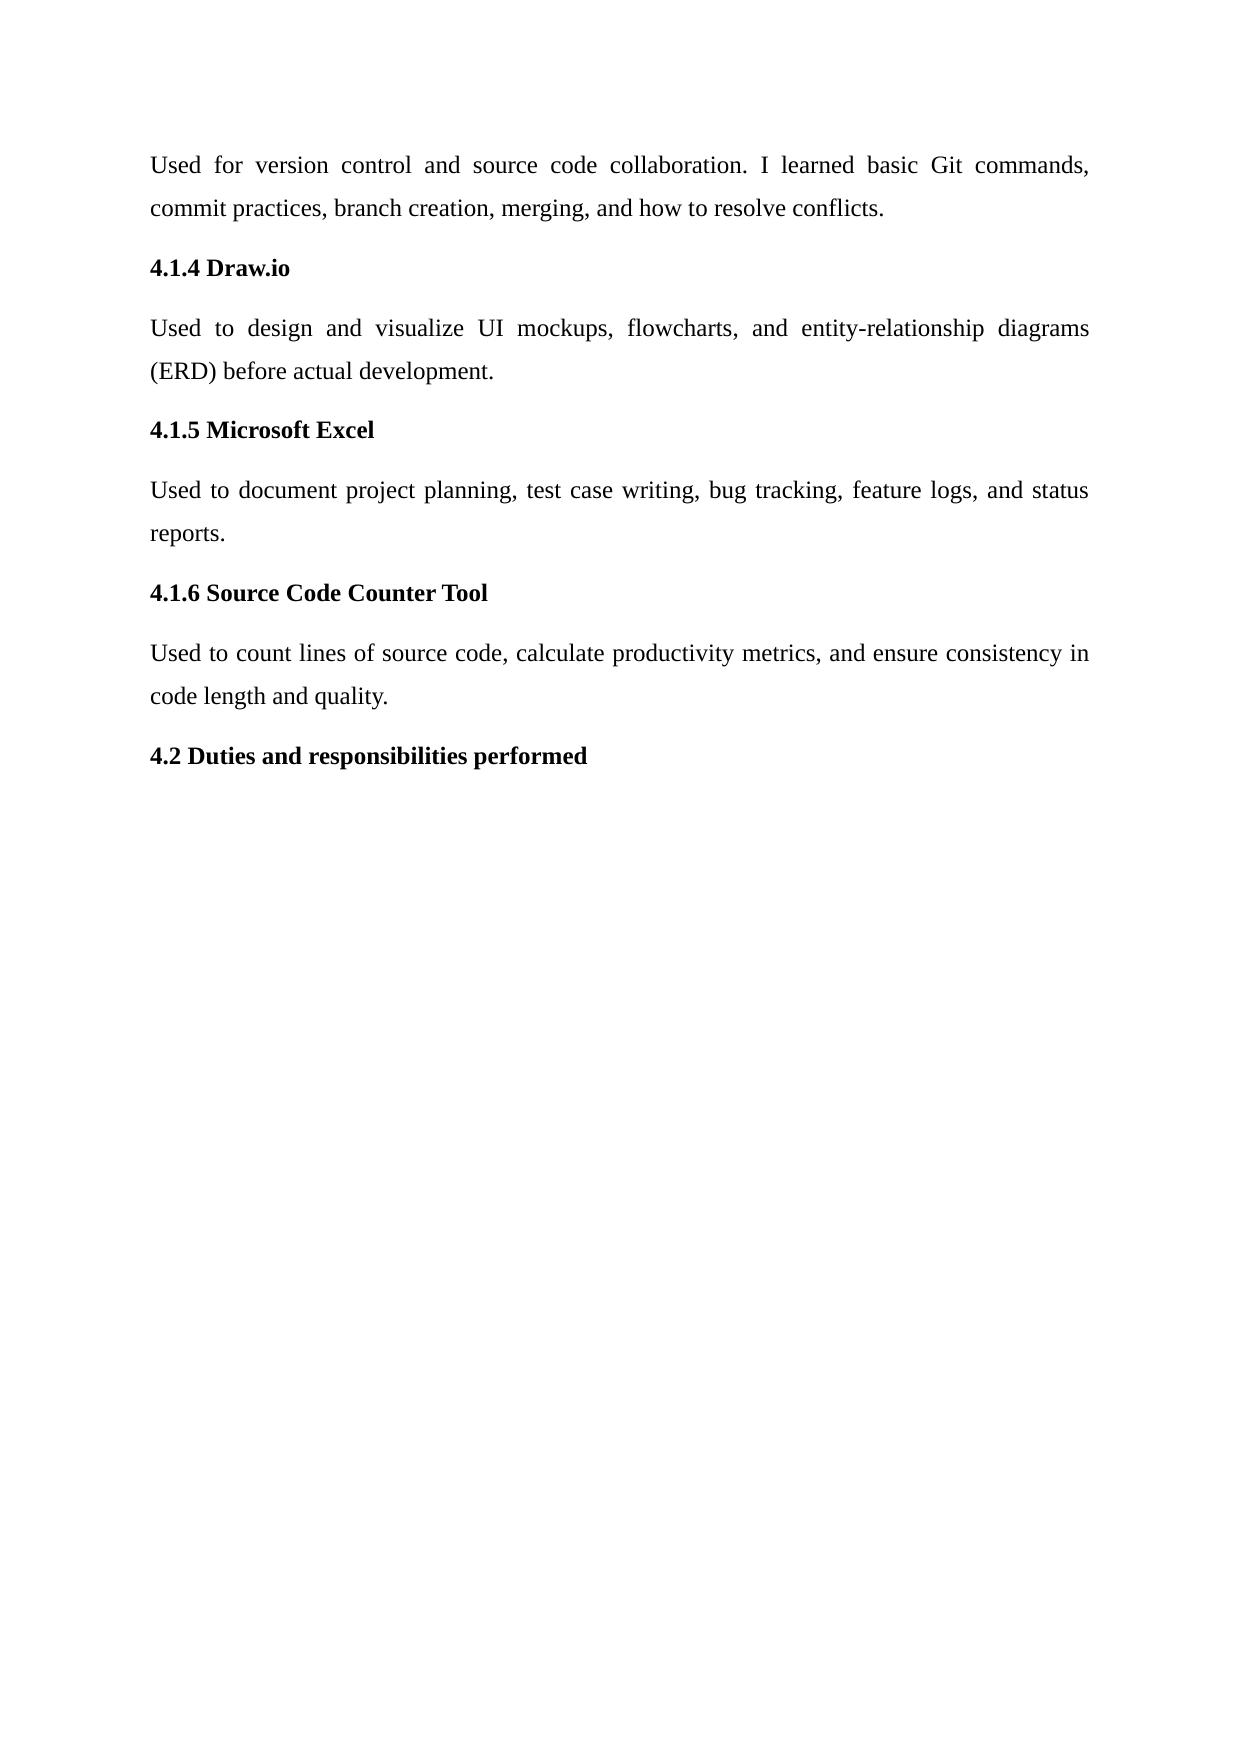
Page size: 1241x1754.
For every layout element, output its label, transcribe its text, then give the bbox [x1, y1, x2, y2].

text 4.1.5 Microsoft Excel [150, 416, 1090, 444]
text Used to document project planning, test case writing, bug tracking, feature logs, and status reports. [150, 475, 1090, 547]
text Used to design and visualize UI mockups, flowcharts, and entity-relationship diagrams (ERD) before actual development. [150, 313, 1090, 384]
text 4.1.4 Draw.io [150, 253, 1090, 282]
text Used to count lines of source code, calculate productivity metrics, and ensure consistency in code length and quality. [150, 638, 1090, 710]
text 4.2 Duties and responsibilities performed [150, 741, 1090, 770]
text Used for version control and source code collaboration. I learned basic Git commands, commit practices, branch creation, merging, and how to resolve conflicts. [150, 150, 1090, 222]
text 4.1.6 Source Code Counter Tool [150, 578, 1090, 607]
